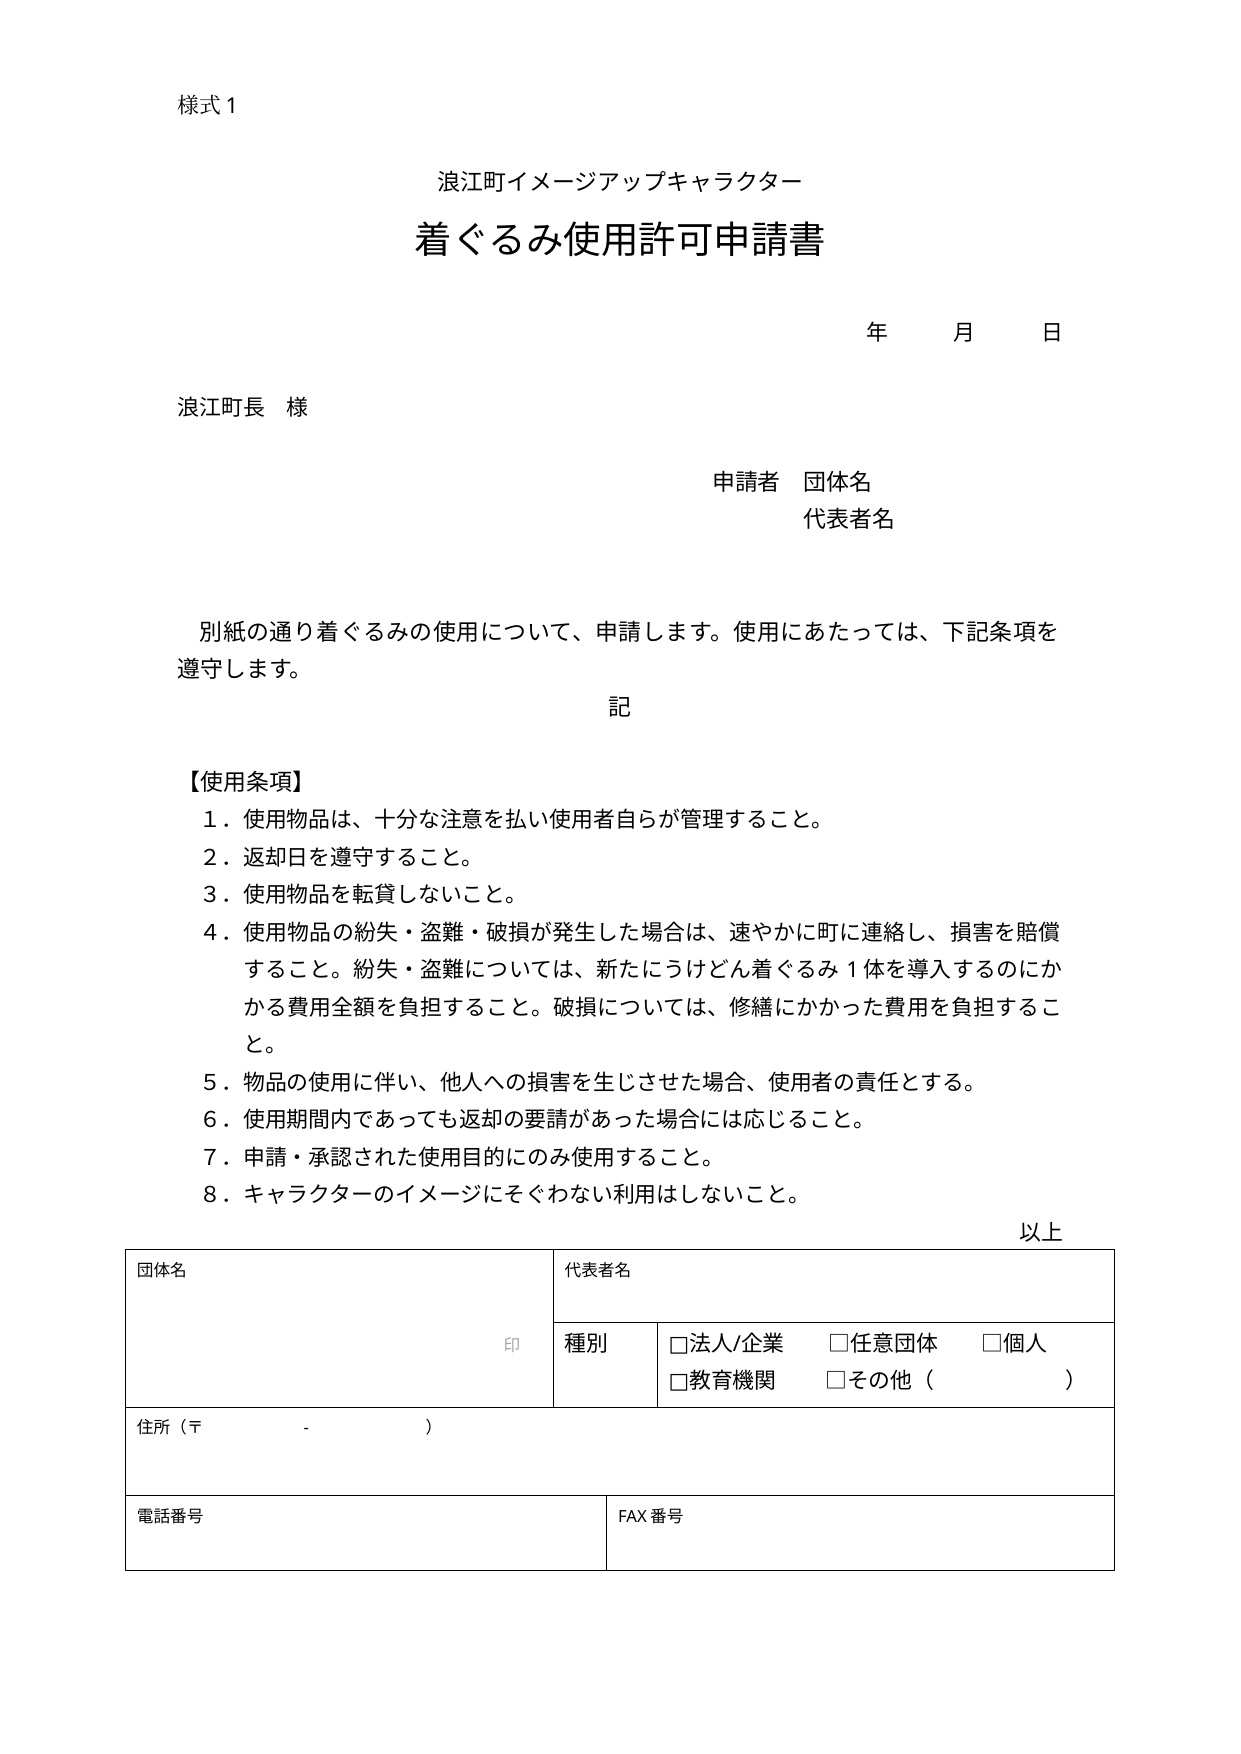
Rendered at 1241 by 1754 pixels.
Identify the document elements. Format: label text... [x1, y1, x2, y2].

text 年 月 日 [177, 312, 1063, 349]
table_header 団体名 印 [126, 1250, 553, 1407]
table_cell 電話番号 [126, 1496, 606, 1570]
text ５．物品の使用に伴い、他人への損害を生じさせた場合、使用者の責任とする。 [177, 1062, 1063, 1099]
text ２．返却日を遵守すること。 [177, 837, 1063, 874]
text 着ぐるみ使用許可申請書 [177, 199, 1063, 274]
text 代表者名 [177, 499, 1063, 537]
table_cell 住所（〒 - ） [126, 1408, 1114, 1495]
text ３．使用物品を転貸しないこと。 [177, 874, 1063, 912]
text 申請者 団体名 [177, 462, 1063, 499]
table_cell FAX番号 [607, 1496, 1114, 1570]
subtitle 記 [177, 687, 1063, 724]
text 浪江町イメージアップキャラクター [177, 162, 1063, 199]
text ８．キャラクターのイメージにそぐわない利用はしないこと。 [177, 1174, 1063, 1212]
table_header 代表者名 [554, 1250, 1114, 1322]
text ７．申請・承認された使用目的にのみ使用すること。 [177, 1137, 1063, 1174]
text ４．使用物品の紛失・盗難・破損が発生した場合は、速やかに町に連絡し、損害を賠償すること。紛失・盗難については、新たにうけどん着ぐるみ1体を導入するのにかかる費用全額を負担すること。破損については、修繕にかかった費用を負担すること。 [177, 912, 1063, 1062]
text １．使用物品は、十分な注意を払い使用者自らが管理すること。 [177, 799, 1063, 837]
text 浪江町長 様 [177, 387, 1063, 424]
text 以上 [177, 1212, 1063, 1249]
table_cell □法人/企業 □任意団体 □個人 □教育機関 □その他（ ） [658, 1323, 1114, 1407]
table_cell 種別 [554, 1323, 657, 1407]
text 【使用条項】 [177, 762, 1063, 799]
text ６．使用期間内であっても返却の要請があった場合には応じること。 [177, 1099, 1063, 1137]
text 別紙の通り着ぐるみの使用について、申請します。使用にあたっては、下記条項を遵守します。 [177, 612, 1063, 687]
